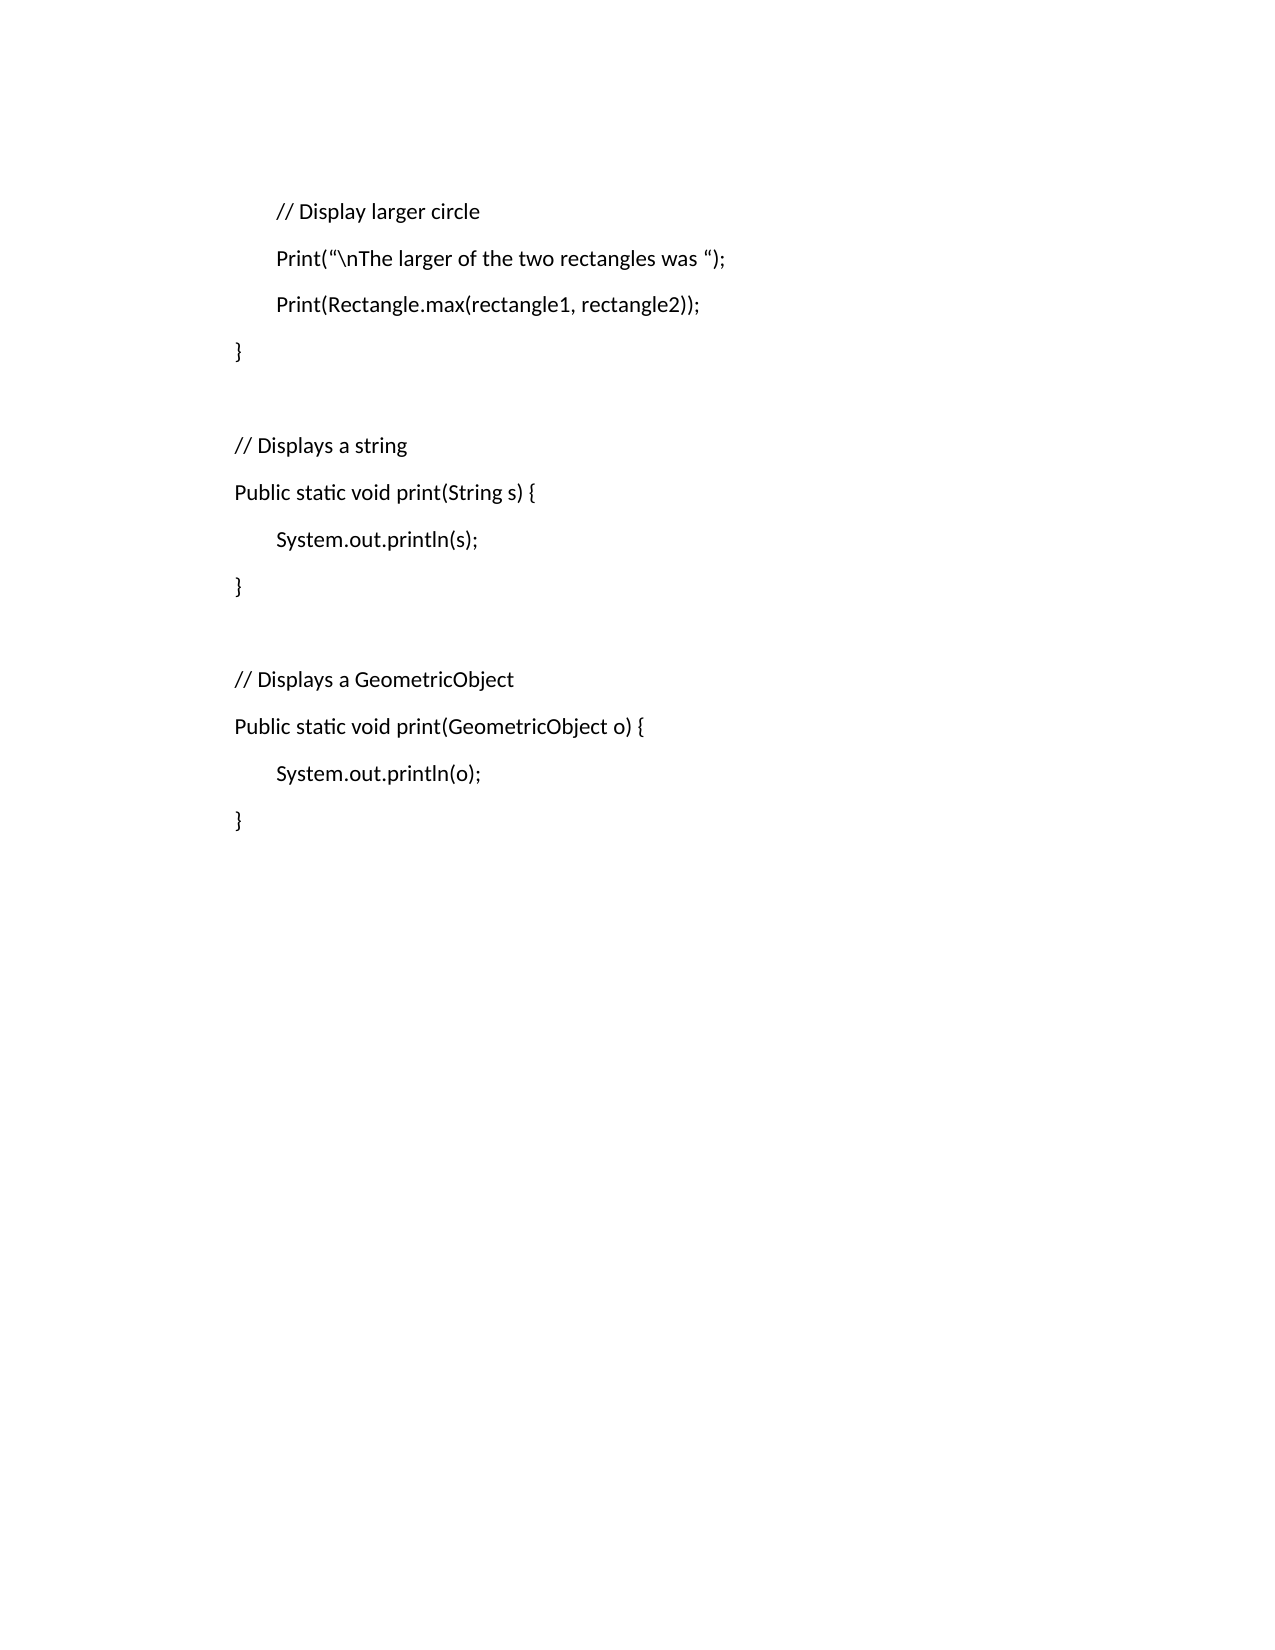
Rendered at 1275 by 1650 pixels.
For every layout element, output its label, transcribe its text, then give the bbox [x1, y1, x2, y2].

text ​ ​Public​ ​static​ ​void​ ​print​(​String​ ​s​) { [187, 478, 1087, 506]
text ​ } [187, 806, 1087, 834]
text ​ } [187, 337, 1087, 366]
text ​ ​//​ Displays a GeometricObject [187, 666, 1087, 694]
text ​ ​System​.​out​.​println(s); [187, 525, 1087, 553]
text ​ ​System​.​out​.​println(o); [187, 759, 1087, 787]
text ​ } [187, 572, 1087, 600]
text ​ ​Public​ ​static​ ​void​ ​print​(​GeometricObject​ ​o​) { [187, 712, 1087, 741]
text ​ Print(​“​\n​The larger of the two rectangles was ​“​); [187, 244, 1087, 272]
text ​ ​//​ Displays a string [187, 431, 1087, 459]
text ​ ​//​ Display larger circle [187, 197, 1087, 225]
text ​ Print(​Rectangle​.​max(rectangle1, rectangle2)); [187, 291, 1087, 319]
